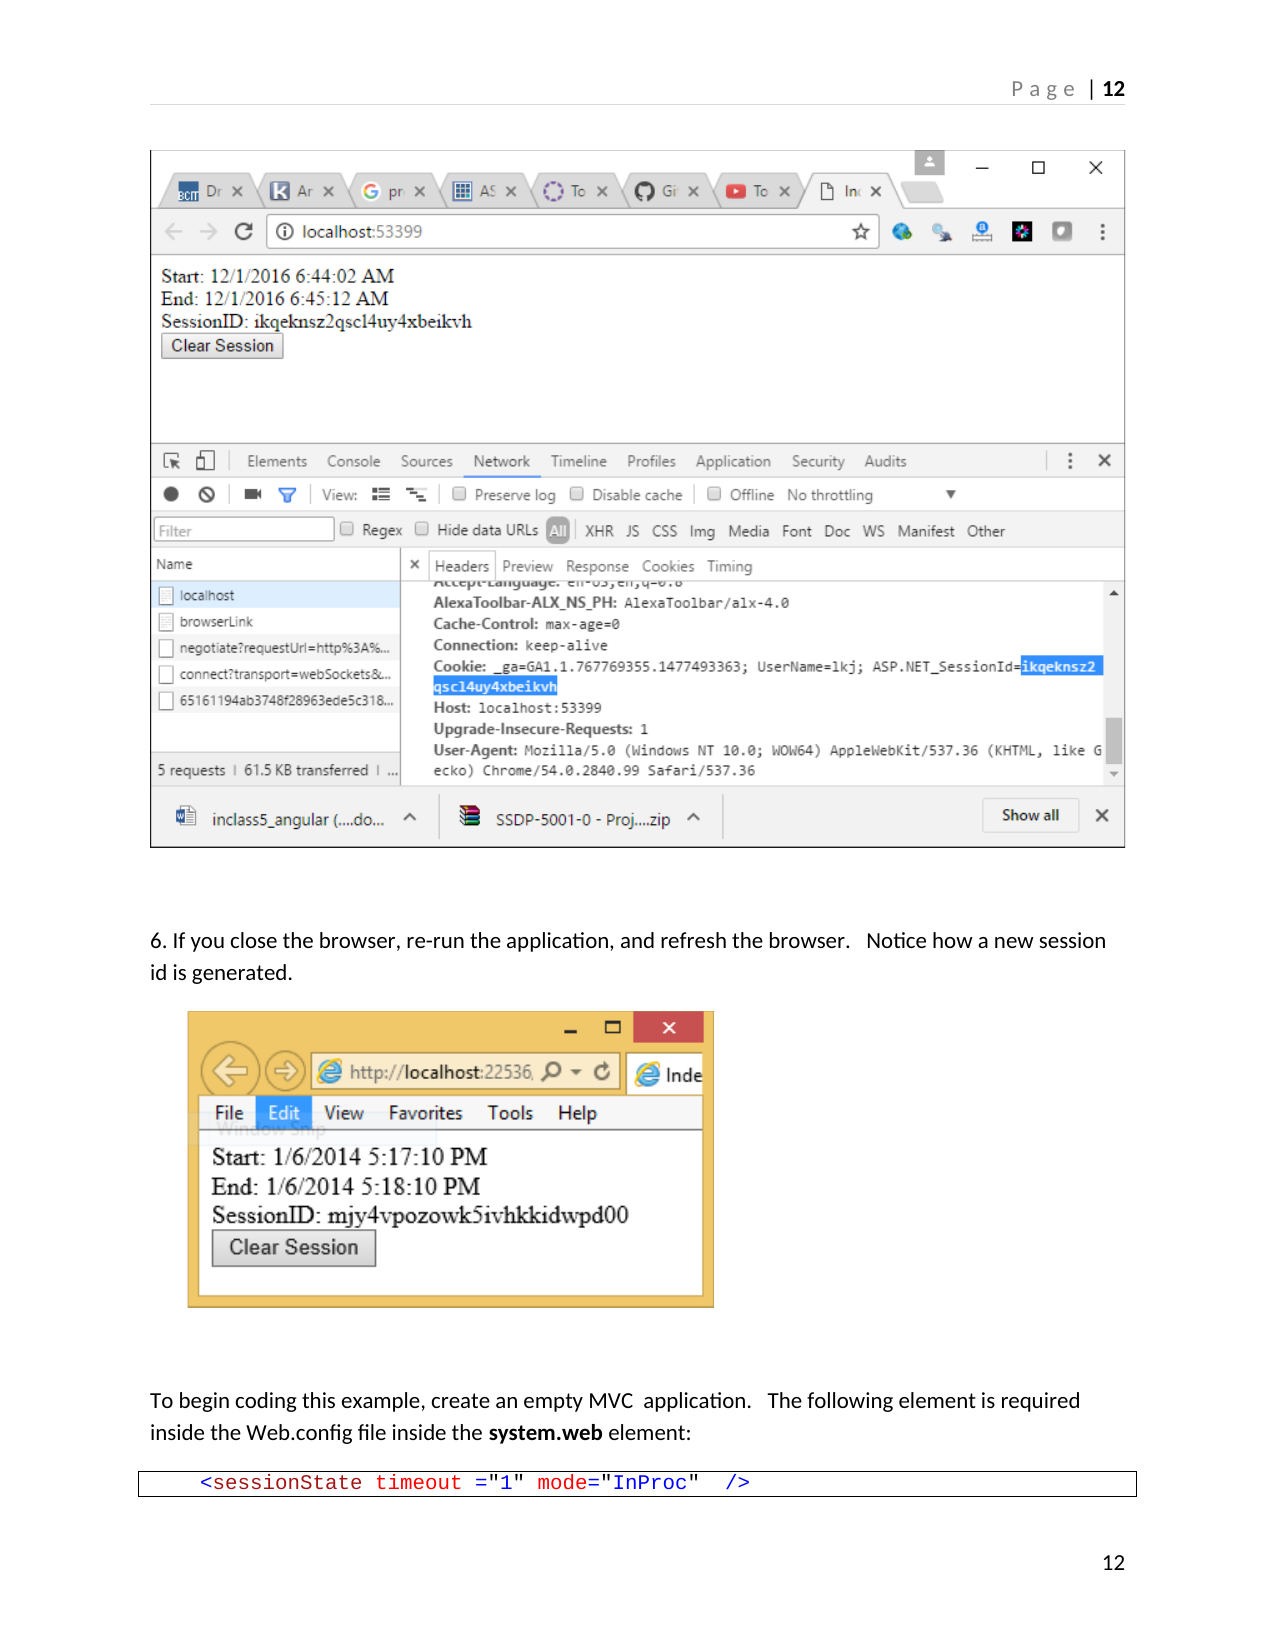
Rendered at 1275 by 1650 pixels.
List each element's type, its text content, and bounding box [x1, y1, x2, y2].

table_header <sessionState timeout ="1" mode="InProc" /> [139, 1472, 1136, 1496]
text 6. If you close the browser, re-run the application, and refresh the browser. Notice how a new session id is generated. [150, 926, 1125, 986]
picture [150, 150, 1125, 848]
text To begin coding this example, create an empty MVC application. The following element is required inside the Web.config file inside the system.web element: [150, 1386, 1125, 1446]
picture [187, 1011, 714, 1308]
